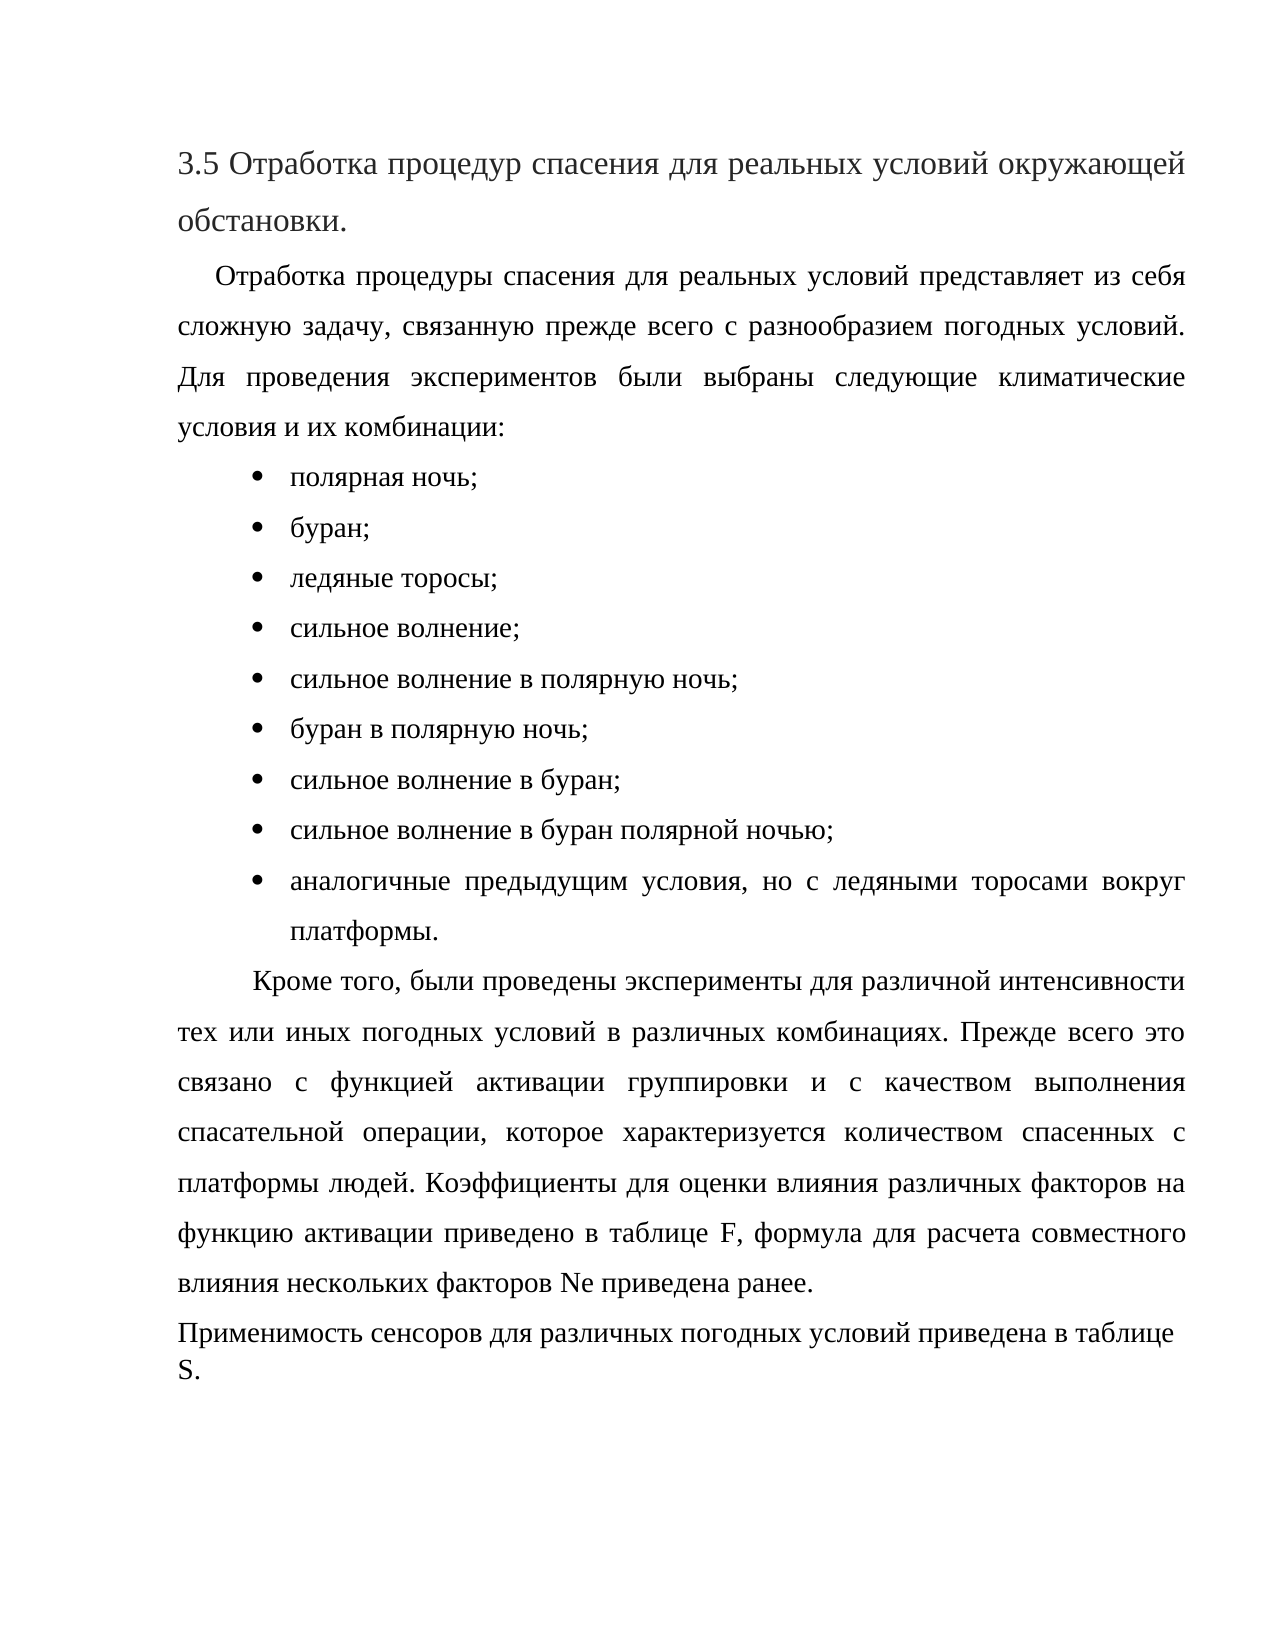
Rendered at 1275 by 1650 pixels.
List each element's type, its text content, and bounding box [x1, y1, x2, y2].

text Отработка процедуры спасения для реальных условий представляет из себя сложную задачу, связанную прежде всего с разнообразием погодных условий. Для проведения экспериментов были выбраны следующие климатические условия и их комбинации: [177, 258, 1186, 443]
list сильное волнение в буран полярной ночью; [252, 812, 1186, 846]
list буран в полярную ночь; [252, 711, 1186, 745]
list сильное волнение; [252, 611, 1186, 644]
list сильное волнение в полярную ночь; [252, 661, 1186, 695]
list аналогичные предыдущим условия, но с ледяными торосами вокруг платформы. [252, 863, 1186, 947]
subtitle 3.5 Отработка процедур спасения для реальных условий окружающей обстановки. [177, 143, 1186, 239]
list полярная ночь; [252, 459, 1186, 493]
list ледяные торосы; [252, 560, 1186, 594]
list сильное волнение в буран; [252, 762, 1186, 796]
text Применимость сенсоров для различных погодных условий приведена в таблице S. [177, 1316, 1186, 1385]
text Кроме того, были проведены эксперименты для различной интенсивности тех или иных погодных условий в различных комбинациях. Прежде всего это связано с функцией активации группировки и с качеством выполнения спасательной операции, которое характеризуется количеством спасенных с платформы людей. Коэффициенты для оценки влияния различных факторов на функцию активации приведено в таблице F, формула для расчета совместного влияния нескольких факторов Ne приведена ранее. [177, 963, 1186, 1299]
list буран; [252, 510, 1186, 543]
